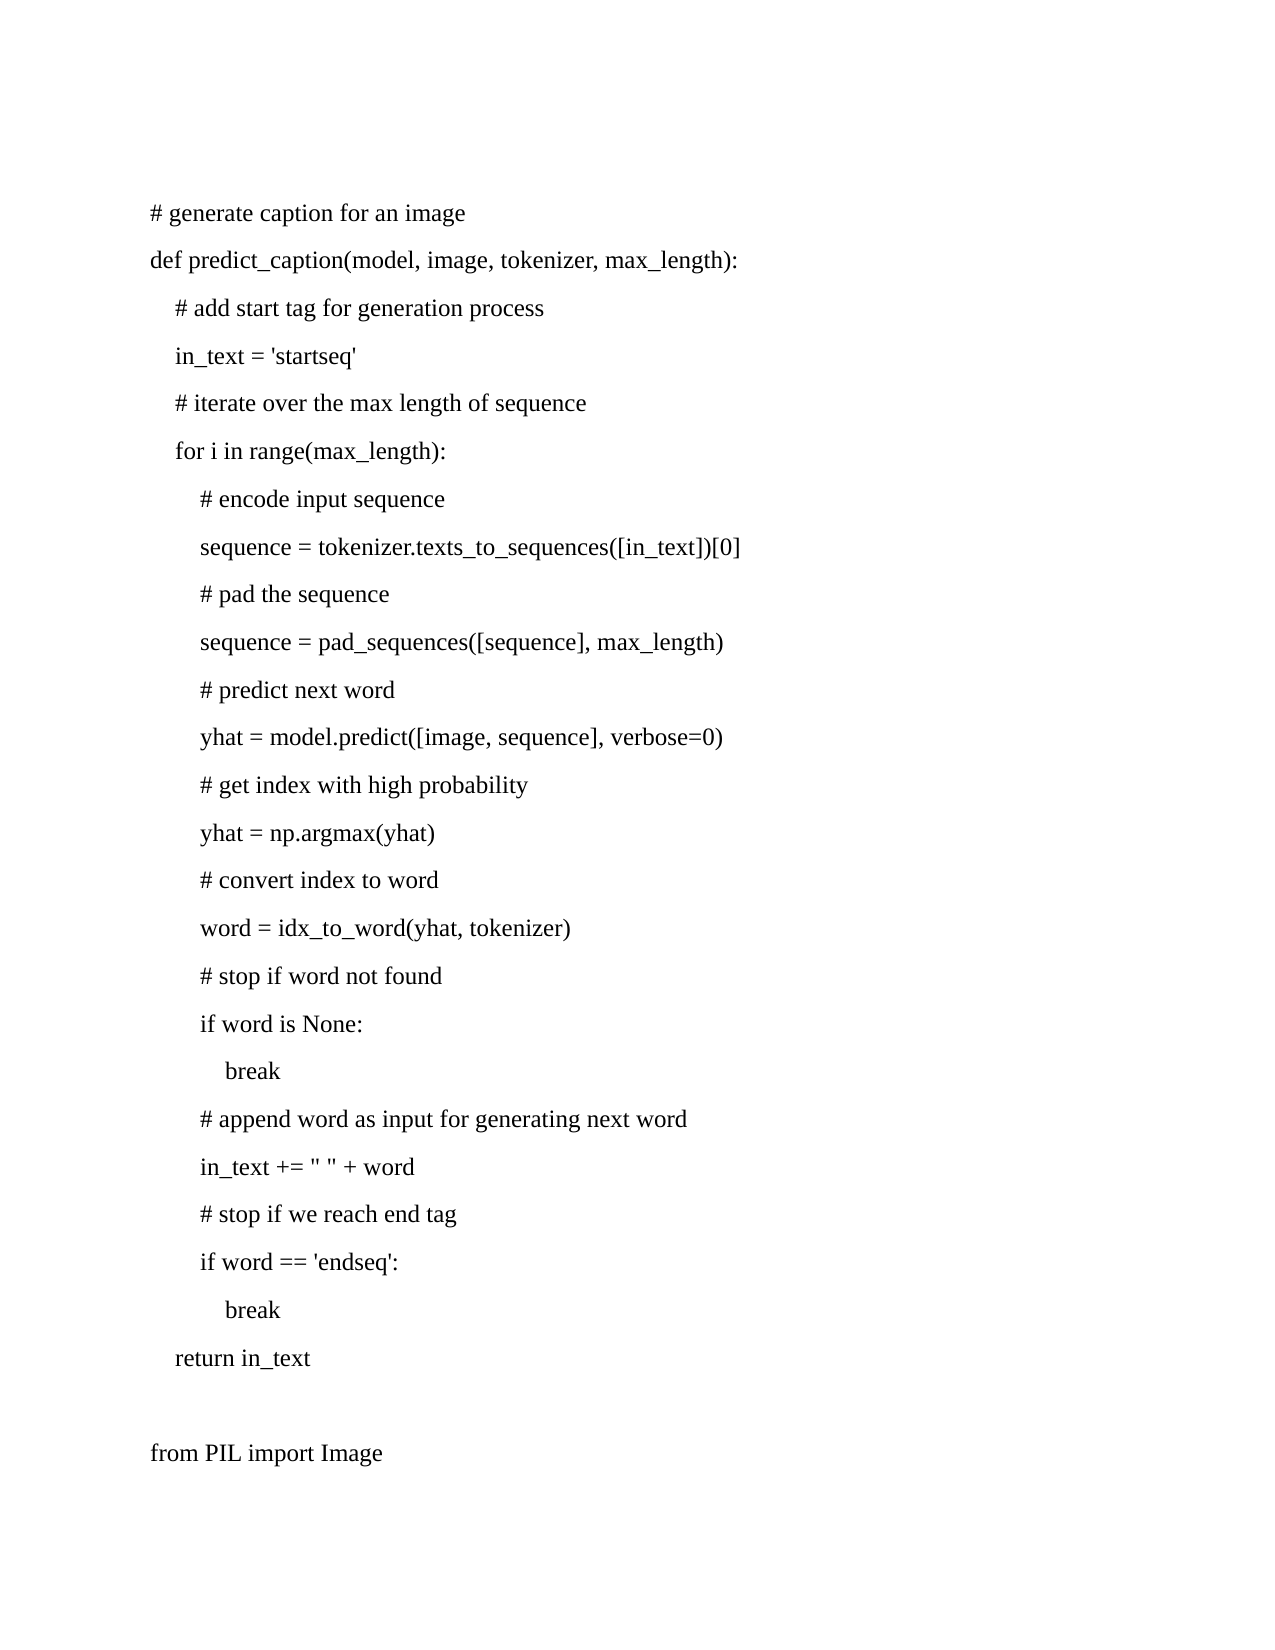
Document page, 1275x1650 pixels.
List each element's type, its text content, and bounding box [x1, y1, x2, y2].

text return in_text [150, 1343, 1125, 1371]
text if word is None: [150, 1009, 1125, 1037]
text in_text = 'startseq' [150, 341, 1125, 369]
text break [150, 1056, 1125, 1085]
text # stop if we reach end tag [150, 1199, 1125, 1228]
text sequence = pad_sequences([sequence], max_length) [150, 627, 1125, 656]
text # predict next word [150, 675, 1125, 703]
text # iterate over the max length of sequence [150, 388, 1125, 417]
text sequence = tokenizer.texts_to_sequences([in_text])[0] [150, 532, 1125, 560]
text # get index with high probability [150, 770, 1125, 799]
text if word == 'endseq': [150, 1247, 1125, 1276]
text # add start tag for generation process [150, 293, 1125, 322]
text # append word as input for generating next word [150, 1104, 1125, 1133]
text yhat = model.predict([image, sequence], verbose=0) [150, 722, 1125, 751]
text # convert index to word [150, 866, 1125, 894]
text # stop if word not found [150, 961, 1125, 990]
text from PIL import Image [150, 1438, 1125, 1467]
text yhat = np.argmax(yhat) [150, 818, 1125, 847]
text for i in range(max_length): [150, 436, 1125, 465]
text # generate caption for an image [150, 198, 1125, 226]
text # encode input sequence [150, 484, 1125, 513]
text # pad the sequence [150, 579, 1125, 608]
text in_text += " " + word [150, 1152, 1125, 1181]
text word = idx_to_word(yhat, tokenizer) [150, 913, 1125, 942]
text def predict_caption(model, image, tokenizer, max_length): [150, 245, 1125, 274]
text break [150, 1295, 1125, 1324]
